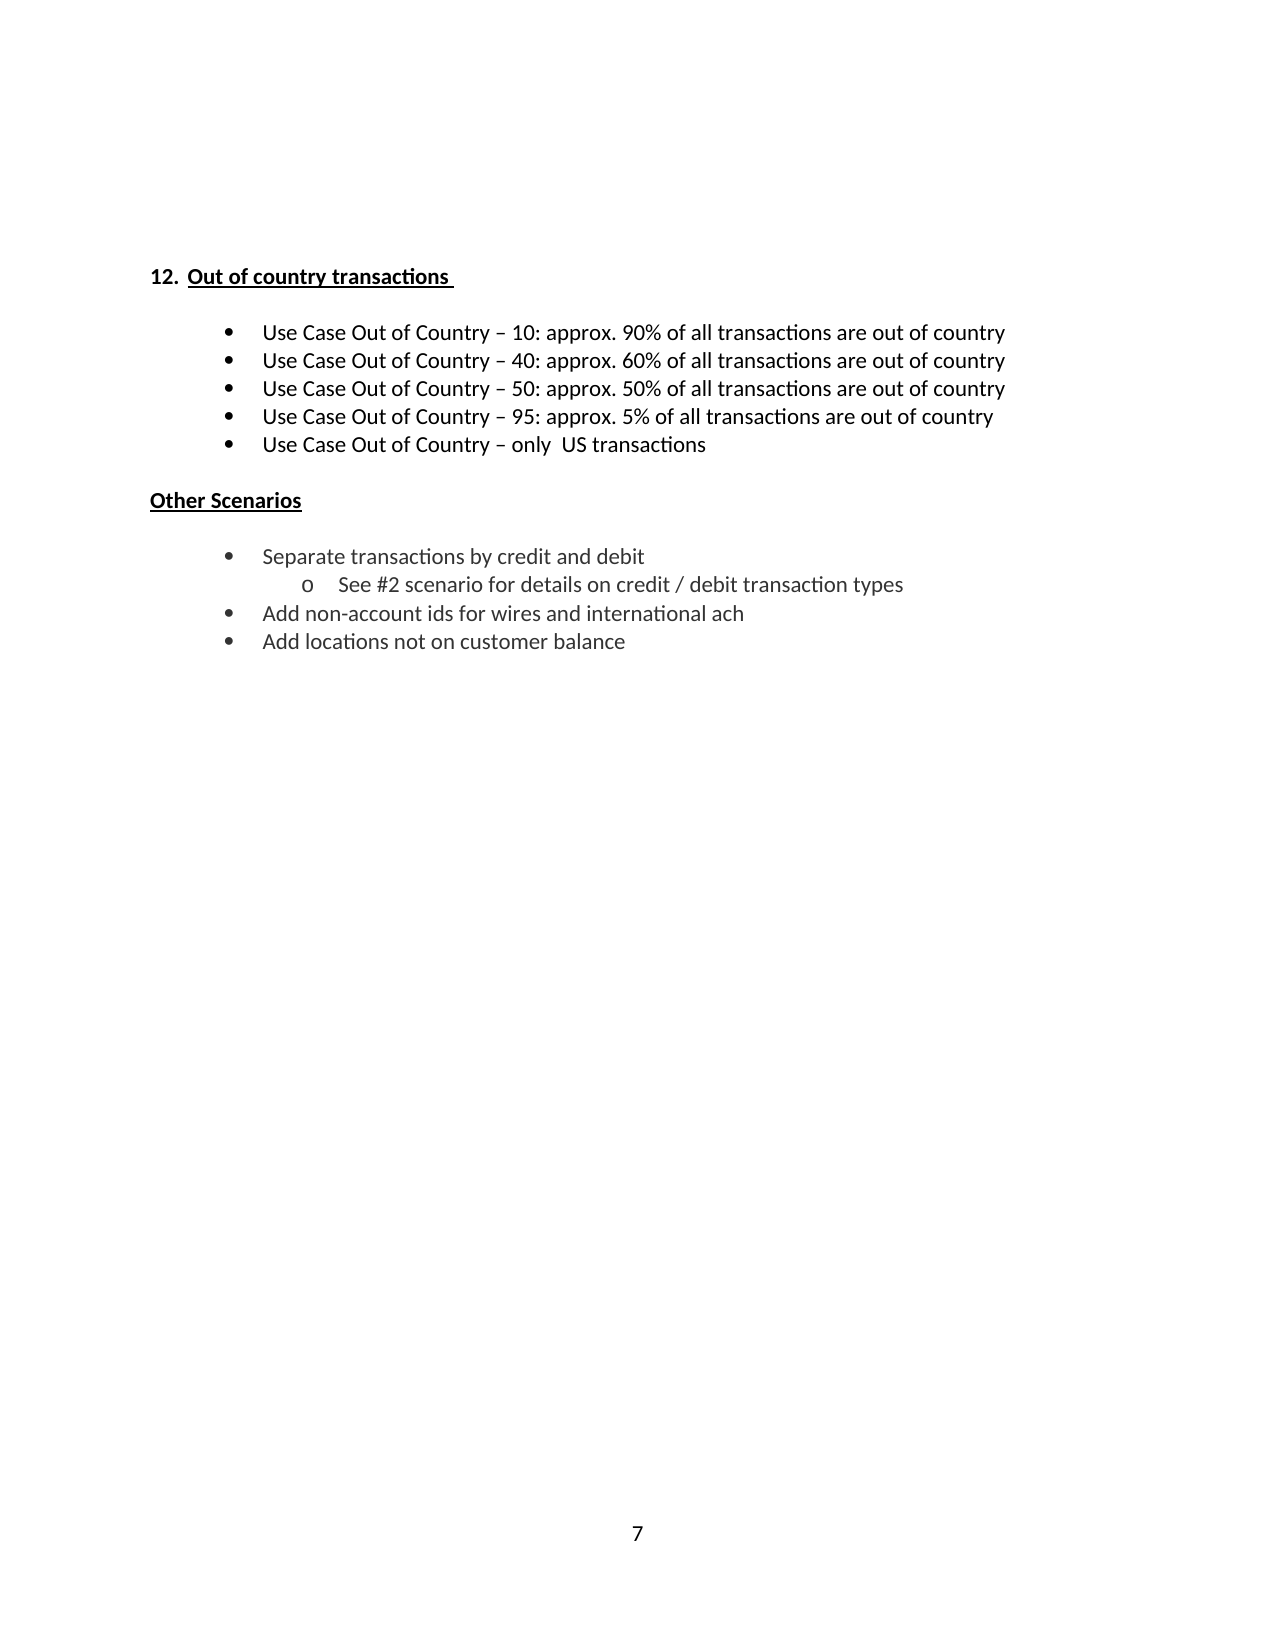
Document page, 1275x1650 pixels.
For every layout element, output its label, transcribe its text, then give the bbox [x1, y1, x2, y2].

list Add non-account ids for wires and international ach [225, 599, 1125, 627]
list Separate transactions by credit and debit [225, 542, 1125, 570]
list Use Case Out of Country – 50: approx. 50% of all transactions are out of country [225, 374, 1125, 402]
list See #2 scenario for details on credit / debit transaction types [301, 570, 1125, 599]
list Add locations not on customer balance [225, 627, 1125, 656]
list Use Case Out of Country – 40: approx. 60% of all transactions are out of country [225, 346, 1125, 374]
list Out of country transactions [150, 262, 1125, 290]
list Use Case Out of Country – only US transactions [225, 430, 1125, 458]
list Use Case Out of Country – 10: approx. 90% of all transactions are out of country [225, 318, 1125, 346]
text Other Scenarios [150, 486, 1125, 514]
list Use Case Out of Country – 95: approx. 5% of all transactions are out of country [225, 402, 1125, 430]
